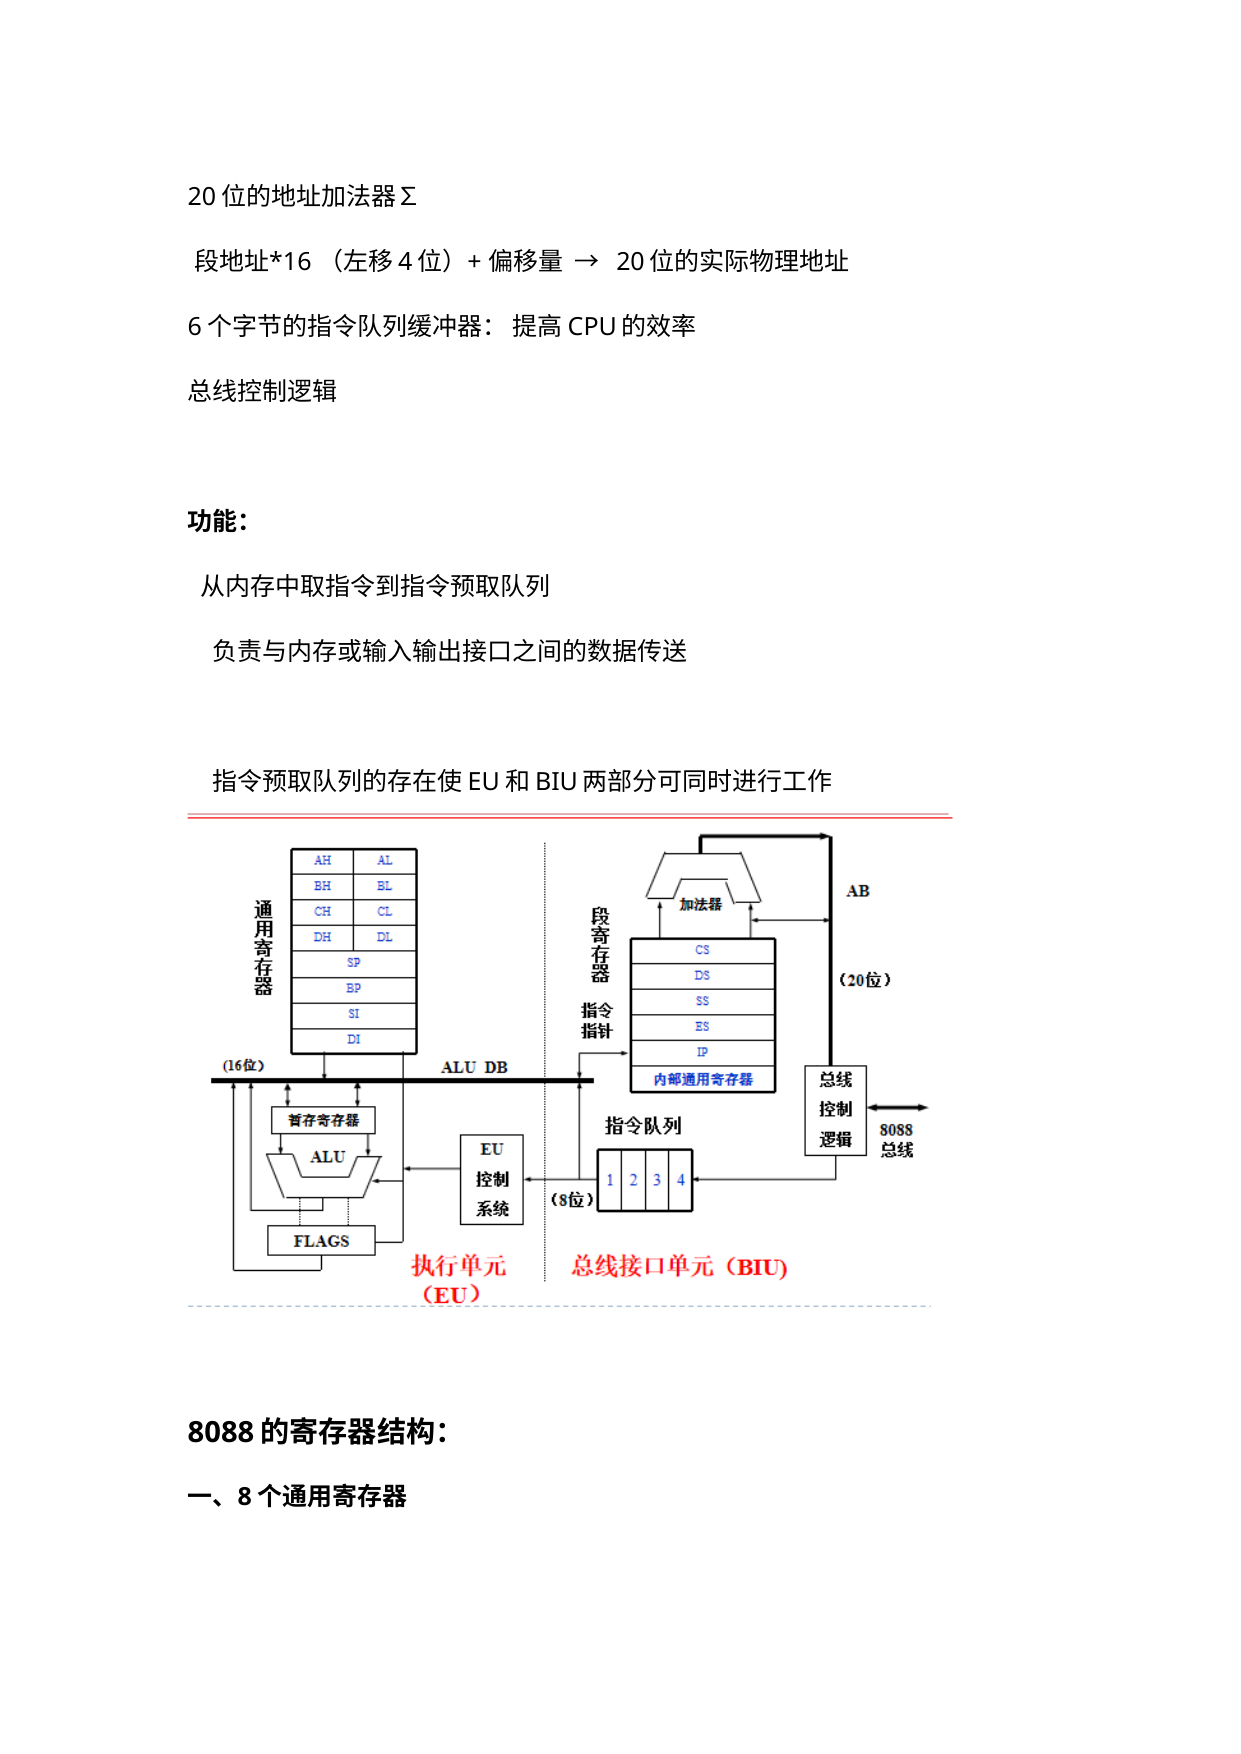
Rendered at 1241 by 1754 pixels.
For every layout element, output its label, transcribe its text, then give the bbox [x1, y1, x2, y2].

list 总线控制逻辑 [187, 357, 1053, 422]
list 8088的寄存器结构： [187, 1397, 1053, 1462]
list 段地址*16 （左移4位）+ 偏移量 → 20位的实际物理地址 [187, 227, 1053, 292]
picture [187, 812, 959, 1316]
list 20位的地址加法器∑ [187, 162, 1053, 227]
list 指令预取队列的存在使EU和BIU两部分可同时进行工作 [187, 747, 1053, 812]
list 从内存中取指令到指令预取队列 [187, 552, 1053, 617]
list 功能： [187, 487, 1053, 552]
list 负责与内存或输入输出接口之间的数据传送 [187, 617, 1053, 682]
list 一、8个通用寄存器 [187, 1462, 1053, 1527]
list 6个字节的指令队列缓冲器： 提高CPU的效率 [187, 292, 1053, 357]
